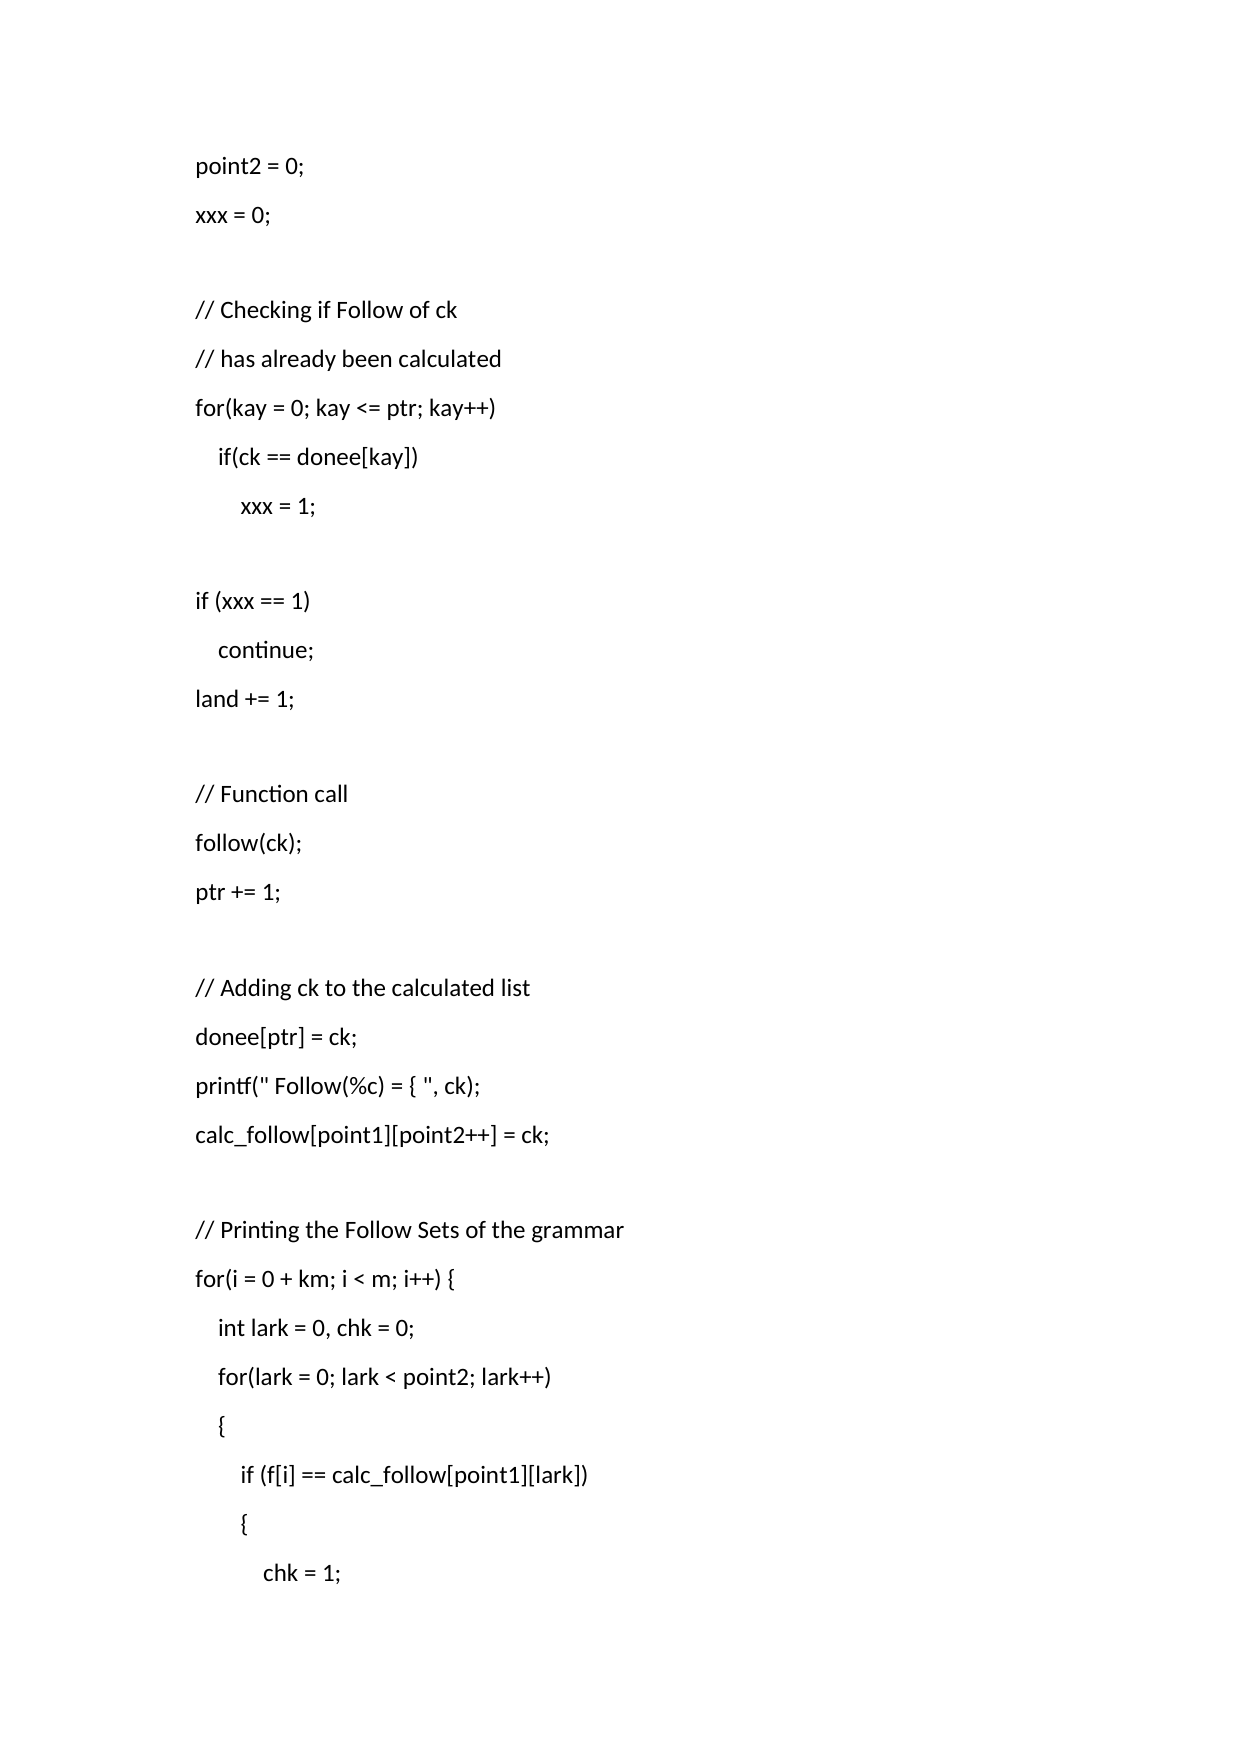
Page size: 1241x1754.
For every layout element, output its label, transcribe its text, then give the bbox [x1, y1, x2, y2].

text int lark = 0, chk = 0; [150, 1312, 1090, 1342]
text follow(ck); [150, 828, 1090, 858]
text xxx = 0; [150, 199, 1090, 229]
text land += 1; [150, 683, 1090, 714]
text // Checking if Follow of ck [150, 294, 1090, 325]
text { [150, 1508, 1090, 1538]
text if (xxx == 1) [150, 585, 1090, 616]
text for(lark = 0; lark < point2; lark++) [150, 1361, 1090, 1391]
text point2 = 0; [150, 150, 1090, 181]
text // Printing the Follow Sets of the grammar [150, 1214, 1090, 1244]
text { [150, 1410, 1090, 1440]
text for(i = 0 + km; i < m; i++) { [150, 1263, 1090, 1293]
text if (f[i] == calc_follow[point1][lark]) [150, 1459, 1090, 1489]
text ptr += 1; [150, 877, 1090, 907]
text // has already been calculated [150, 343, 1090, 374]
text xxx = 1; [150, 490, 1090, 521]
text printf(" Follow(%c) = { ", ck); [150, 1070, 1090, 1100]
text donee[ptr] = ck; [150, 1021, 1090, 1051]
text for(kay = 0; kay <= ptr; kay++) [150, 392, 1090, 423]
text calc_follow[point1][point2++] = ck; [150, 1119, 1090, 1149]
text // Function call [150, 779, 1090, 809]
text continue; [150, 634, 1090, 665]
text // Adding ck to the calculated list [150, 972, 1090, 1002]
text chk = 1; [150, 1557, 1090, 1587]
text if(ck == donee[kay]) [150, 441, 1090, 472]
